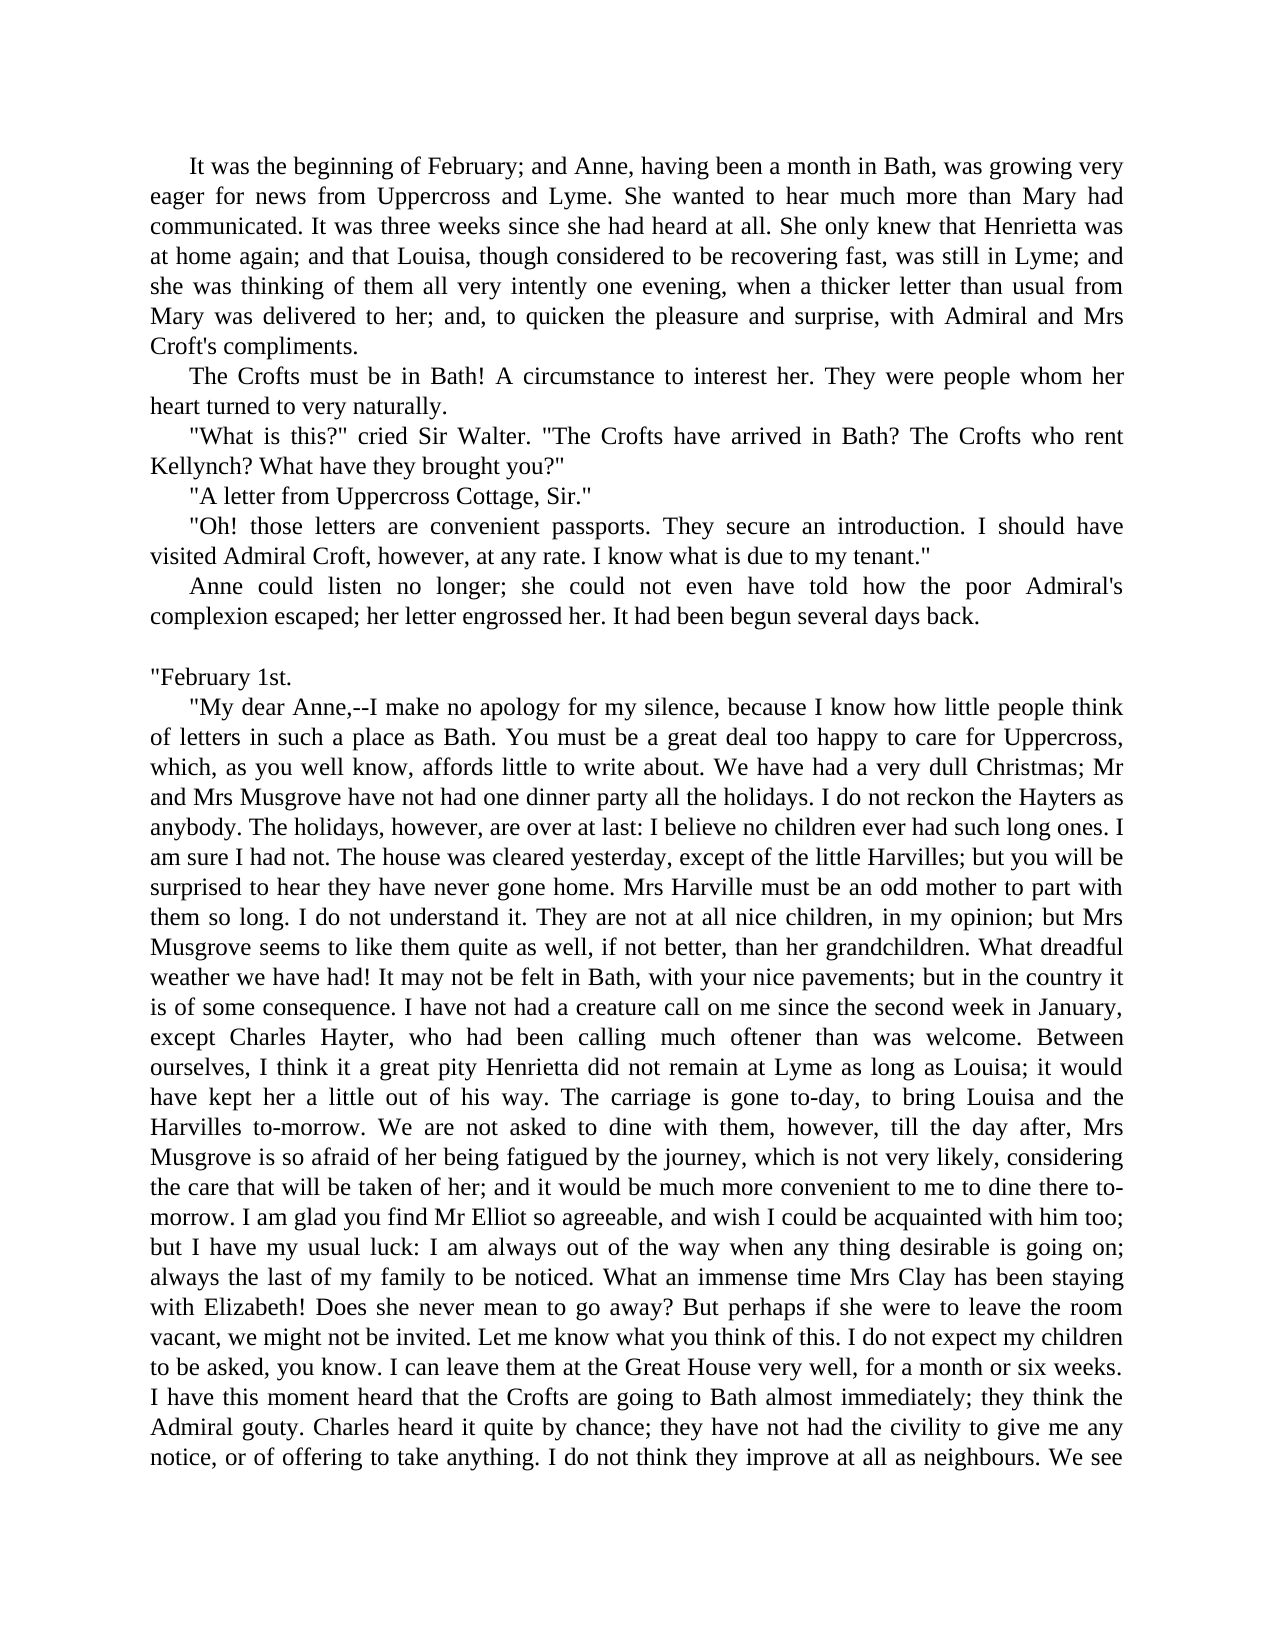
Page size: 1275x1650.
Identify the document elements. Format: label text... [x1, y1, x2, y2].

text "A letter from Uppercross Cottage, Sir." [150, 480, 1125, 510]
text "What is this?" cried Sir Walter. "The Crofts have arrived in Bath? The Crofts who rent Kellynch? What have they brought you?" [150, 420, 1125, 480]
text The Crofts must be in Bath! A circumstance to interest her. They were people whom her heart turned to very naturally. [150, 360, 1125, 420]
text "February 1st. [150, 661, 1125, 691]
text It was the beginning of February; and Anne, having been a month in Bath, was growing very eager for news from Uppercross and Lyme. She wanted to hear much more than Mary had communicated. It was three weeks since she had heard at all. She only knew that Henrietta was at home again; and that Louisa, though considered to be recovering fast, was still in Lyme; and she was thinking of them all very intently one evening, when a thicker letter than usual from Mary was delivered to her; and, to quicken the pleasure and surprise, with Admiral and Mrs Croft's compliments. [150, 150, 1125, 360]
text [150, 691, 1125, 1471]
text "Oh! those letters are convenient passports. They secure an introduction. I should have visited Admiral Croft, however, at any rate. I know what is due to my tenant." [150, 510, 1125, 570]
text Anne could listen no longer; she could not even have told how the poor Admiral's complexion escaped; her letter engrossed her. It had been begun several days back. [150, 570, 1125, 630]
